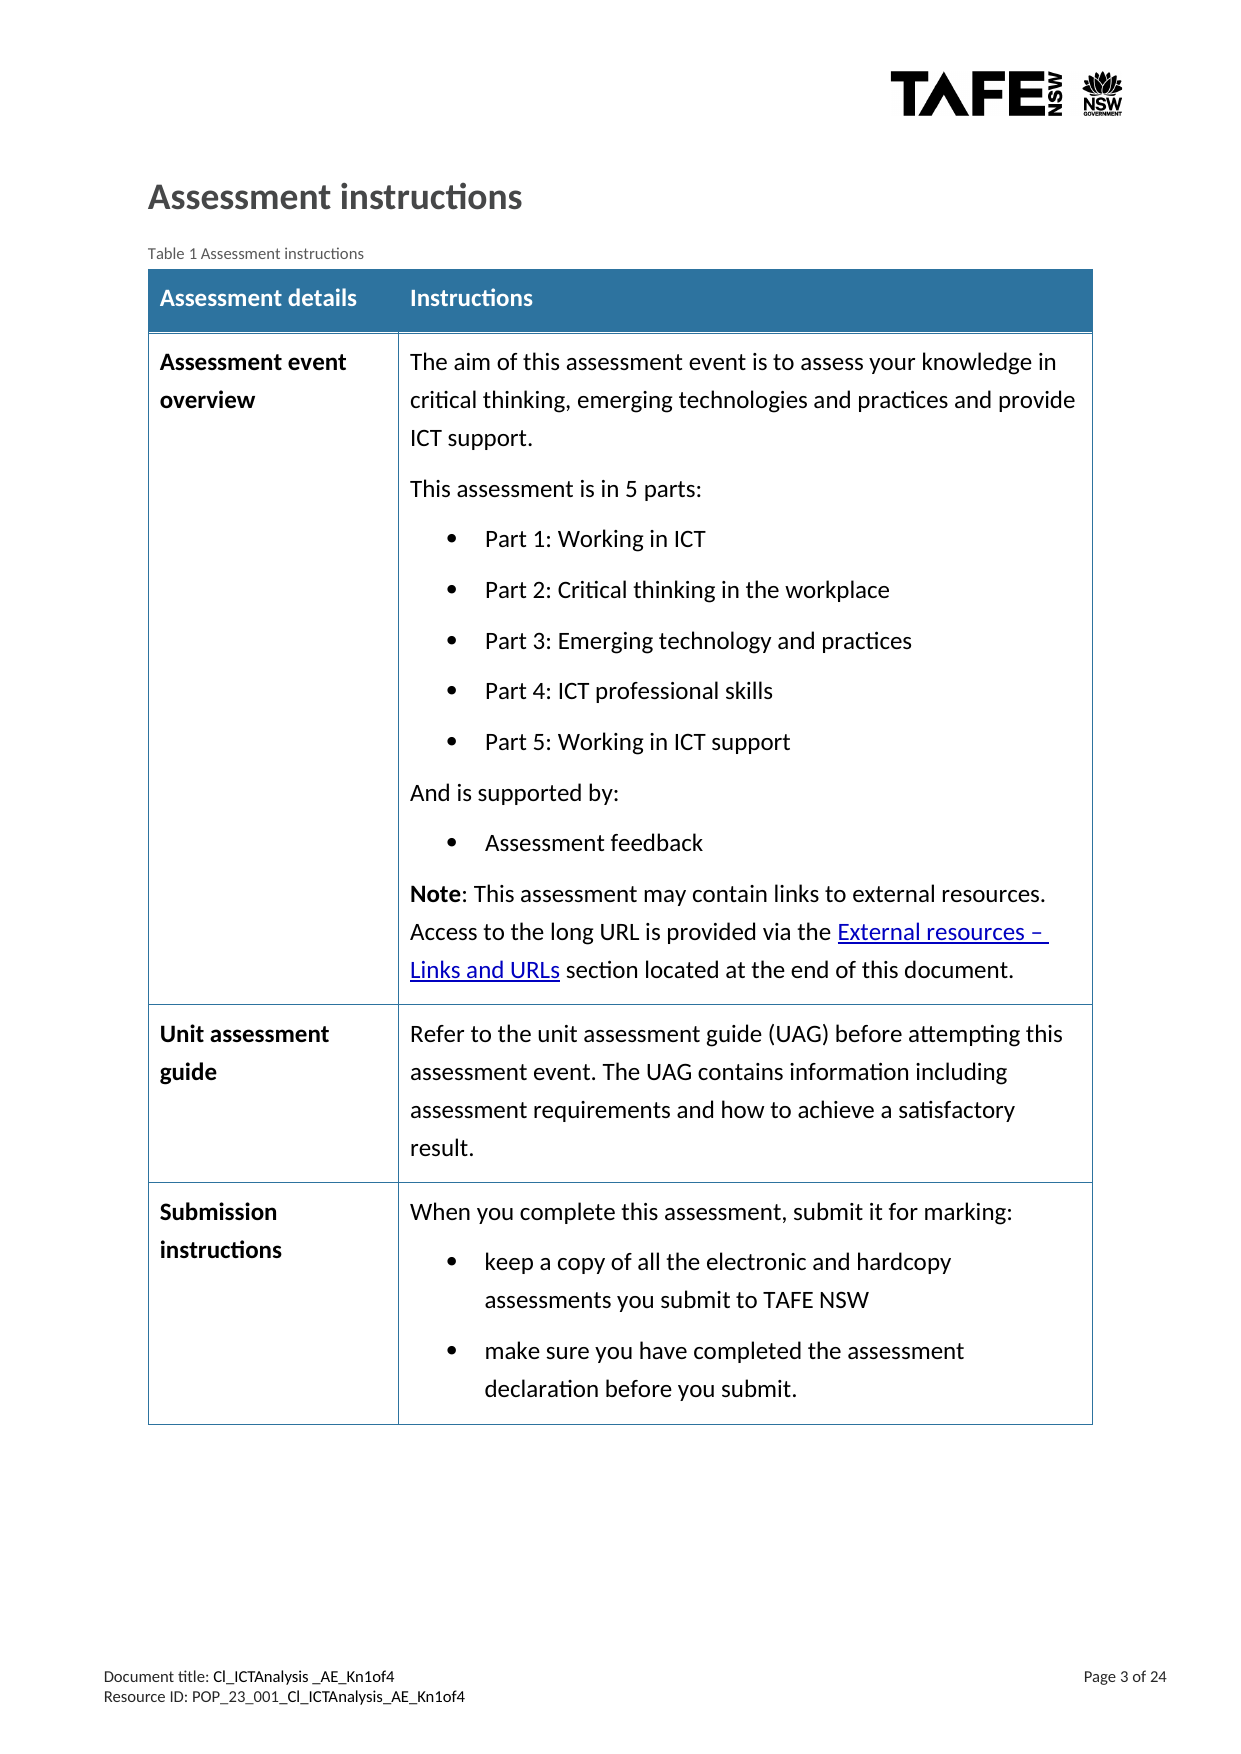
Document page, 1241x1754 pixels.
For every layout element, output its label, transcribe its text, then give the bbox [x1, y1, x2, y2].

text Table 1 Assessment instructions [148, 243, 1092, 264]
table_header Instructions [399, 270, 1092, 332]
table_cell When you complete this assessment, submit it for marking: keep a copy of all the electronic and hardcopy assessments you submit to TAFE NSW make sure you have completed the assessment declaration before you submit. [399, 1183, 1092, 1423]
table_cell Assessment event overview [149, 334, 398, 1004]
table_header Assessment details [149, 270, 398, 332]
table_cell Refer to the unit assessment guide (UAG) before attempting this assessment event. The UAG contains information including assessment requirements and how to achieve a satisfactory result. [399, 1005, 1092, 1182]
subtitle Assessment instructions [148, 173, 1092, 218]
table_cell Submission instructions [149, 1183, 398, 1423]
table_cell The aim of this assessment event is to assess your knowledge in critical thinking, emerging technologies and practices and provide ICT support. This assessment is in 5 parts: Part 1: Working in ICT Part 2: Critical thinking in the workplace Part 3: Emerging technology and practices Part 4: ICT professional skills Part 5: Working in ICT support And is supported by: Assessment feedback Note: This assessment may contain links to external resources. Access to the long URL is provided via the External resources – Links and URLs section located at the end of this document. [399, 334, 1092, 1004]
table_cell Unit assessment guide [149, 1005, 398, 1182]
picture [890, 71, 1123, 116]
